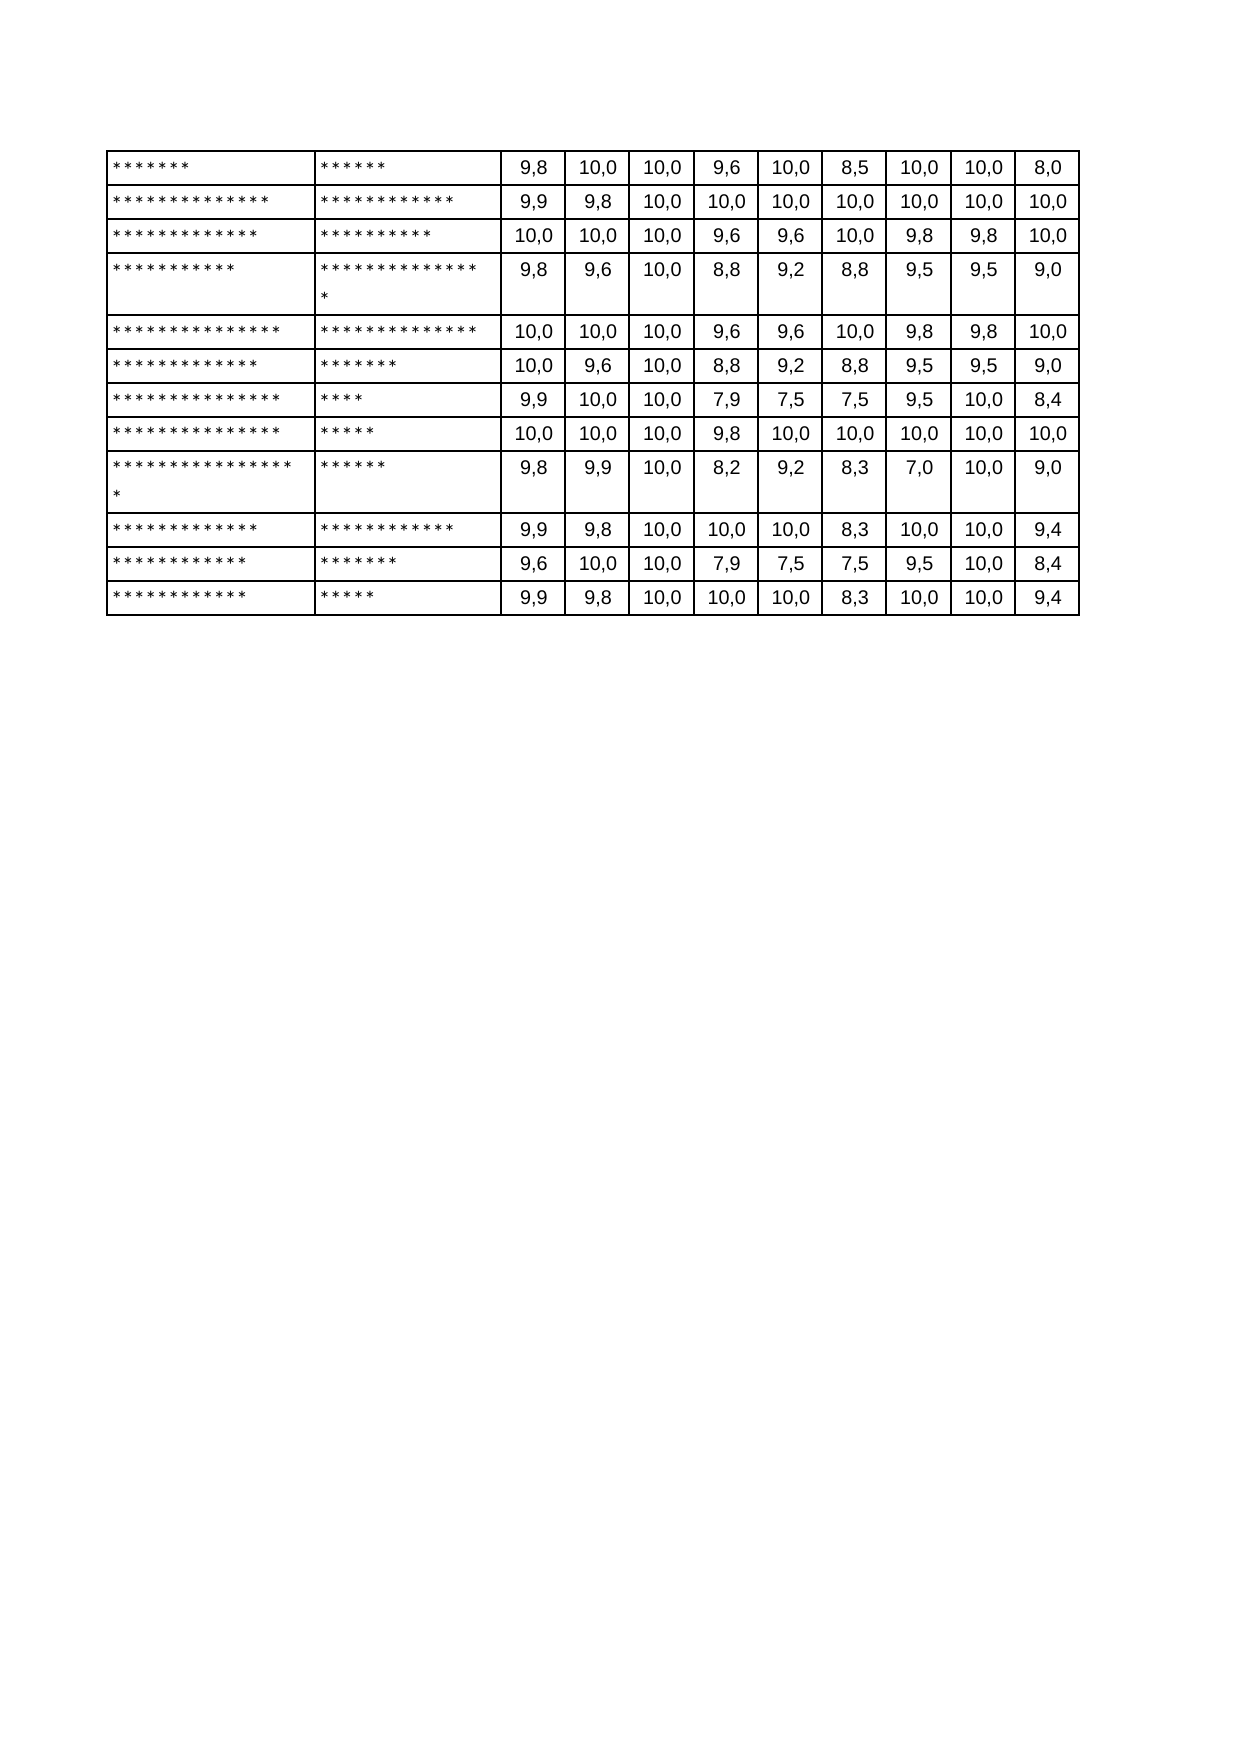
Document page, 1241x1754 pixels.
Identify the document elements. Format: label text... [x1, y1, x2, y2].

table_cell 10,0 [502, 350, 564, 382]
table_cell 9,8 [566, 514, 628, 546]
table_cell 10,0 [887, 418, 950, 450]
table_cell 10,0 [630, 186, 693, 218]
table_cell *********** [108, 254, 314, 314]
table_cell 10,0 [759, 582, 821, 613]
table_cell 10,0 [887, 152, 950, 184]
table_cell ********** [316, 220, 500, 252]
table_cell 10,0 [823, 186, 885, 218]
table_cell ******* [108, 152, 314, 184]
table_cell 10,0 [952, 384, 1014, 416]
table_cell 10,0 [566, 418, 628, 450]
table_cell 9,8 [887, 316, 950, 348]
table_cell 10,0 [502, 220, 564, 252]
table_cell 9,8 [566, 582, 628, 613]
table_cell 9,6 [759, 316, 821, 348]
table_cell 10,0 [630, 514, 693, 546]
table_cell 8,4 [1016, 384, 1078, 416]
table_cell 9,4 [1016, 582, 1078, 613]
table_cell 9,6 [502, 548, 564, 579]
table_cell ******* [316, 548, 500, 579]
table_cell 9,5 [887, 548, 950, 579]
table_cell 7,5 [823, 548, 885, 579]
table_cell 9,6 [566, 350, 628, 382]
table_cell 8,0 [1016, 152, 1078, 184]
table_cell 9,2 [759, 350, 821, 382]
table_cell 9,9 [502, 186, 564, 218]
table_cell *************** [108, 316, 314, 348]
table_cell 10,0 [566, 220, 628, 252]
table_cell 9,0 [1016, 350, 1078, 382]
table_cell ***** [316, 582, 500, 613]
table_cell ************* [108, 514, 314, 546]
table_cell 10,0 [887, 186, 950, 218]
table_cell 8,8 [823, 350, 885, 382]
table_cell 8,3 [823, 514, 885, 546]
table_cell 10,0 [566, 316, 628, 348]
table_cell 8,3 [823, 582, 885, 613]
table_cell 9,6 [695, 316, 757, 348]
table_cell 10,0 [952, 452, 1014, 512]
table_cell 10,0 [502, 316, 564, 348]
table_cell 10,0 [887, 582, 950, 613]
table_cell 10,0 [695, 514, 757, 546]
table_cell 10,0 [759, 186, 821, 218]
table_cell 10,0 [695, 186, 757, 218]
table_cell 10,0 [1016, 418, 1078, 450]
table_cell 10,0 [630, 548, 693, 579]
table_cell 10,0 [630, 350, 693, 382]
table_cell ************** [108, 186, 314, 218]
table_cell 10,0 [1016, 220, 1078, 252]
table_cell 7,5 [759, 384, 821, 416]
table_cell ************* [108, 350, 314, 382]
table_cell 10,0 [566, 548, 628, 579]
table_cell ************ [316, 514, 500, 546]
table_cell 10,0 [630, 418, 693, 450]
table_cell 10,0 [502, 418, 564, 450]
table_cell 9,9 [502, 582, 564, 613]
table_cell 8,2 [695, 452, 757, 512]
table_cell 10,0 [1016, 316, 1078, 348]
table_cell 9,8 [502, 452, 564, 512]
table_cell 10,0 [1016, 186, 1078, 218]
table_cell ***** [316, 418, 500, 450]
table_cell 9,6 [695, 152, 757, 184]
table_cell 8,5 [823, 152, 885, 184]
table_cell 9,9 [502, 514, 564, 546]
table_cell ************* [108, 220, 314, 252]
table_cell 10,0 [887, 514, 950, 546]
table_cell 8,3 [823, 452, 885, 512]
table_cell 8,8 [823, 254, 885, 314]
table_cell 9,8 [887, 220, 950, 252]
table_cell 7,9 [695, 384, 757, 416]
table_cell 10,0 [952, 514, 1014, 546]
table_cell 7,5 [823, 384, 885, 416]
table_cell 10,0 [823, 418, 885, 450]
table_cell 9,8 [952, 316, 1014, 348]
table_cell ************ [108, 582, 314, 613]
table_cell 7,9 [695, 548, 757, 579]
table_cell 8,8 [695, 254, 757, 314]
table_cell 10,0 [823, 316, 885, 348]
table_cell 10,0 [952, 418, 1014, 450]
table_cell 10,0 [630, 384, 693, 416]
table_cell ****** [316, 452, 500, 512]
table_cell 9,8 [695, 418, 757, 450]
table_cell ******* [316, 350, 500, 382]
table_cell 10,0 [630, 452, 693, 512]
table_cell *************** [108, 384, 314, 416]
table_cell 9,6 [759, 220, 821, 252]
table_cell 10,0 [566, 152, 628, 184]
table_cell 10,0 [630, 582, 693, 613]
table_cell 9,9 [566, 452, 628, 512]
table_cell 9,0 [1016, 452, 1078, 512]
table_cell 9,5 [887, 384, 950, 416]
table_cell 10,0 [952, 152, 1014, 184]
table_cell 10,0 [630, 254, 693, 314]
table_cell 7,5 [759, 548, 821, 579]
table_cell 10,0 [952, 186, 1014, 218]
table_cell 10,0 [759, 514, 821, 546]
table_cell 9,2 [759, 254, 821, 314]
table_cell 9,5 [887, 350, 950, 382]
table_cell 10,0 [952, 548, 1014, 579]
table_cell 9,9 [502, 384, 564, 416]
table_cell ************** [316, 316, 500, 348]
table_cell 10,0 [695, 582, 757, 613]
table_cell 10,0 [630, 152, 693, 184]
table_cell ************ [316, 186, 500, 218]
table_cell 9,8 [502, 254, 564, 314]
table_cell 9,6 [695, 220, 757, 252]
table_cell 9,8 [502, 152, 564, 184]
table_cell 9,5 [952, 350, 1014, 382]
table_cell 10,0 [630, 316, 693, 348]
table_cell 9,5 [952, 254, 1014, 314]
table_cell 9,4 [1016, 514, 1078, 546]
table_cell 10,0 [823, 220, 885, 252]
table_cell 10,0 [630, 220, 693, 252]
table_cell 9,8 [952, 220, 1014, 252]
table_cell ************ [108, 548, 314, 579]
table_cell *************** [108, 418, 314, 450]
table_cell 9,8 [566, 186, 628, 218]
table_cell 9,5 [887, 254, 950, 314]
table_cell 10,0 [566, 384, 628, 416]
table_cell 9,2 [759, 452, 821, 512]
table_cell **** [316, 384, 500, 416]
table_cell 7,0 [887, 452, 950, 512]
table_cell *************** [316, 254, 500, 314]
table_cell 8,8 [695, 350, 757, 382]
table_cell 9,6 [566, 254, 628, 314]
table_cell 10,0 [759, 152, 821, 184]
table_cell 8,4 [1016, 548, 1078, 579]
table_cell ***************** [108, 452, 314, 512]
table_cell 9,0 [1016, 254, 1078, 314]
table_cell 10,0 [952, 582, 1014, 613]
table_cell ****** [316, 152, 500, 184]
table_cell 10,0 [759, 418, 821, 450]
